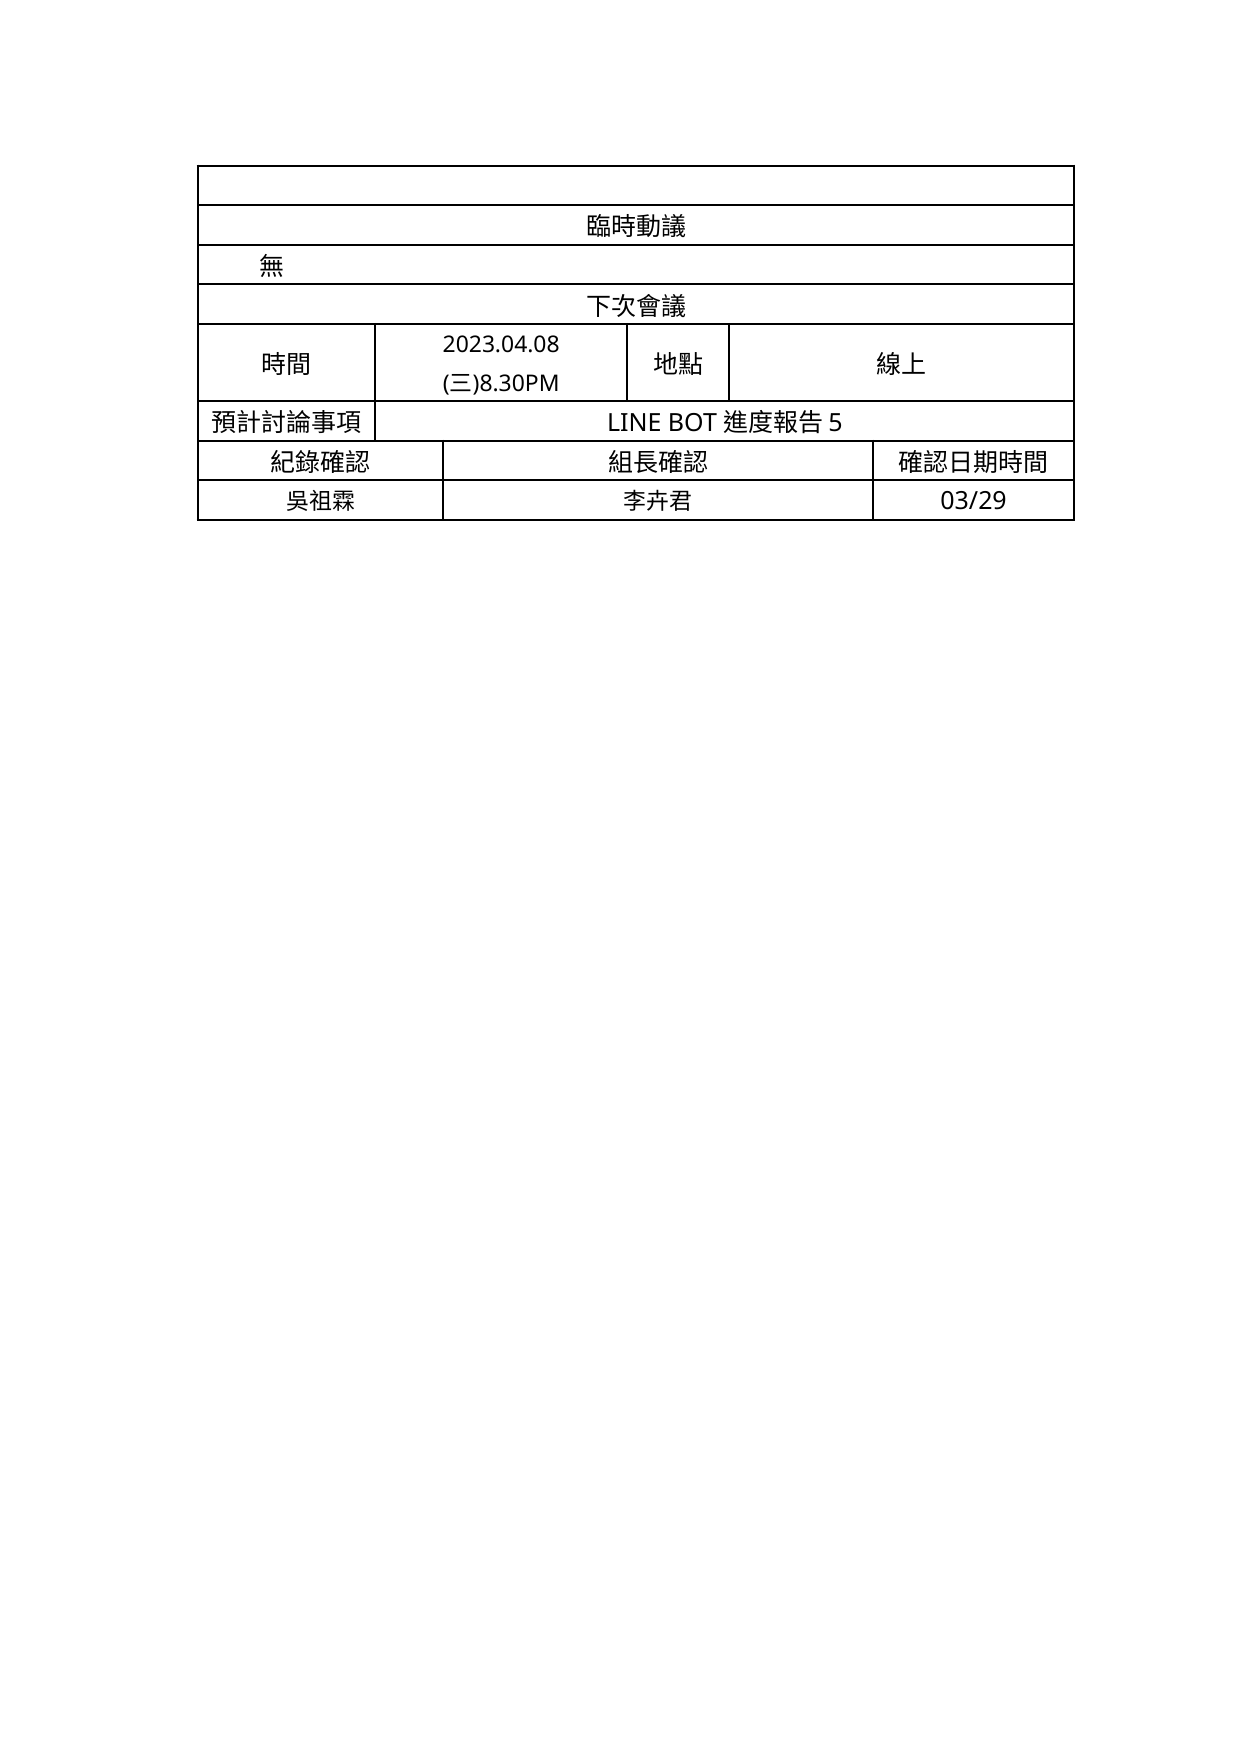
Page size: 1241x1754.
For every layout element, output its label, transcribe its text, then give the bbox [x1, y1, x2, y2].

table_cell 預計討論事項 [199, 402, 374, 439]
table_cell 2023.04.08(三)8.30PM [376, 325, 626, 400]
table_cell 臨時動議 [199, 206, 1073, 244]
table_cell 03/29 [874, 481, 1073, 519]
table_cell 李卉君 [444, 481, 872, 519]
table_cell 組長確認 [444, 442, 872, 479]
table_cell 地點 [628, 325, 728, 400]
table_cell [199, 167, 1073, 204]
table_cell 線上 [730, 325, 1073, 400]
table_cell 吳祖霖 [199, 481, 442, 519]
table_cell 確認日期時間 [874, 442, 1073, 479]
table_cell 下次會議 [199, 285, 1073, 323]
table_cell 無 [199, 246, 1073, 283]
table_cell 紀錄確認 [199, 442, 442, 479]
table_cell LINE BOT 進度報告5 [376, 402, 1073, 439]
table_cell 時間 [199, 325, 374, 400]
